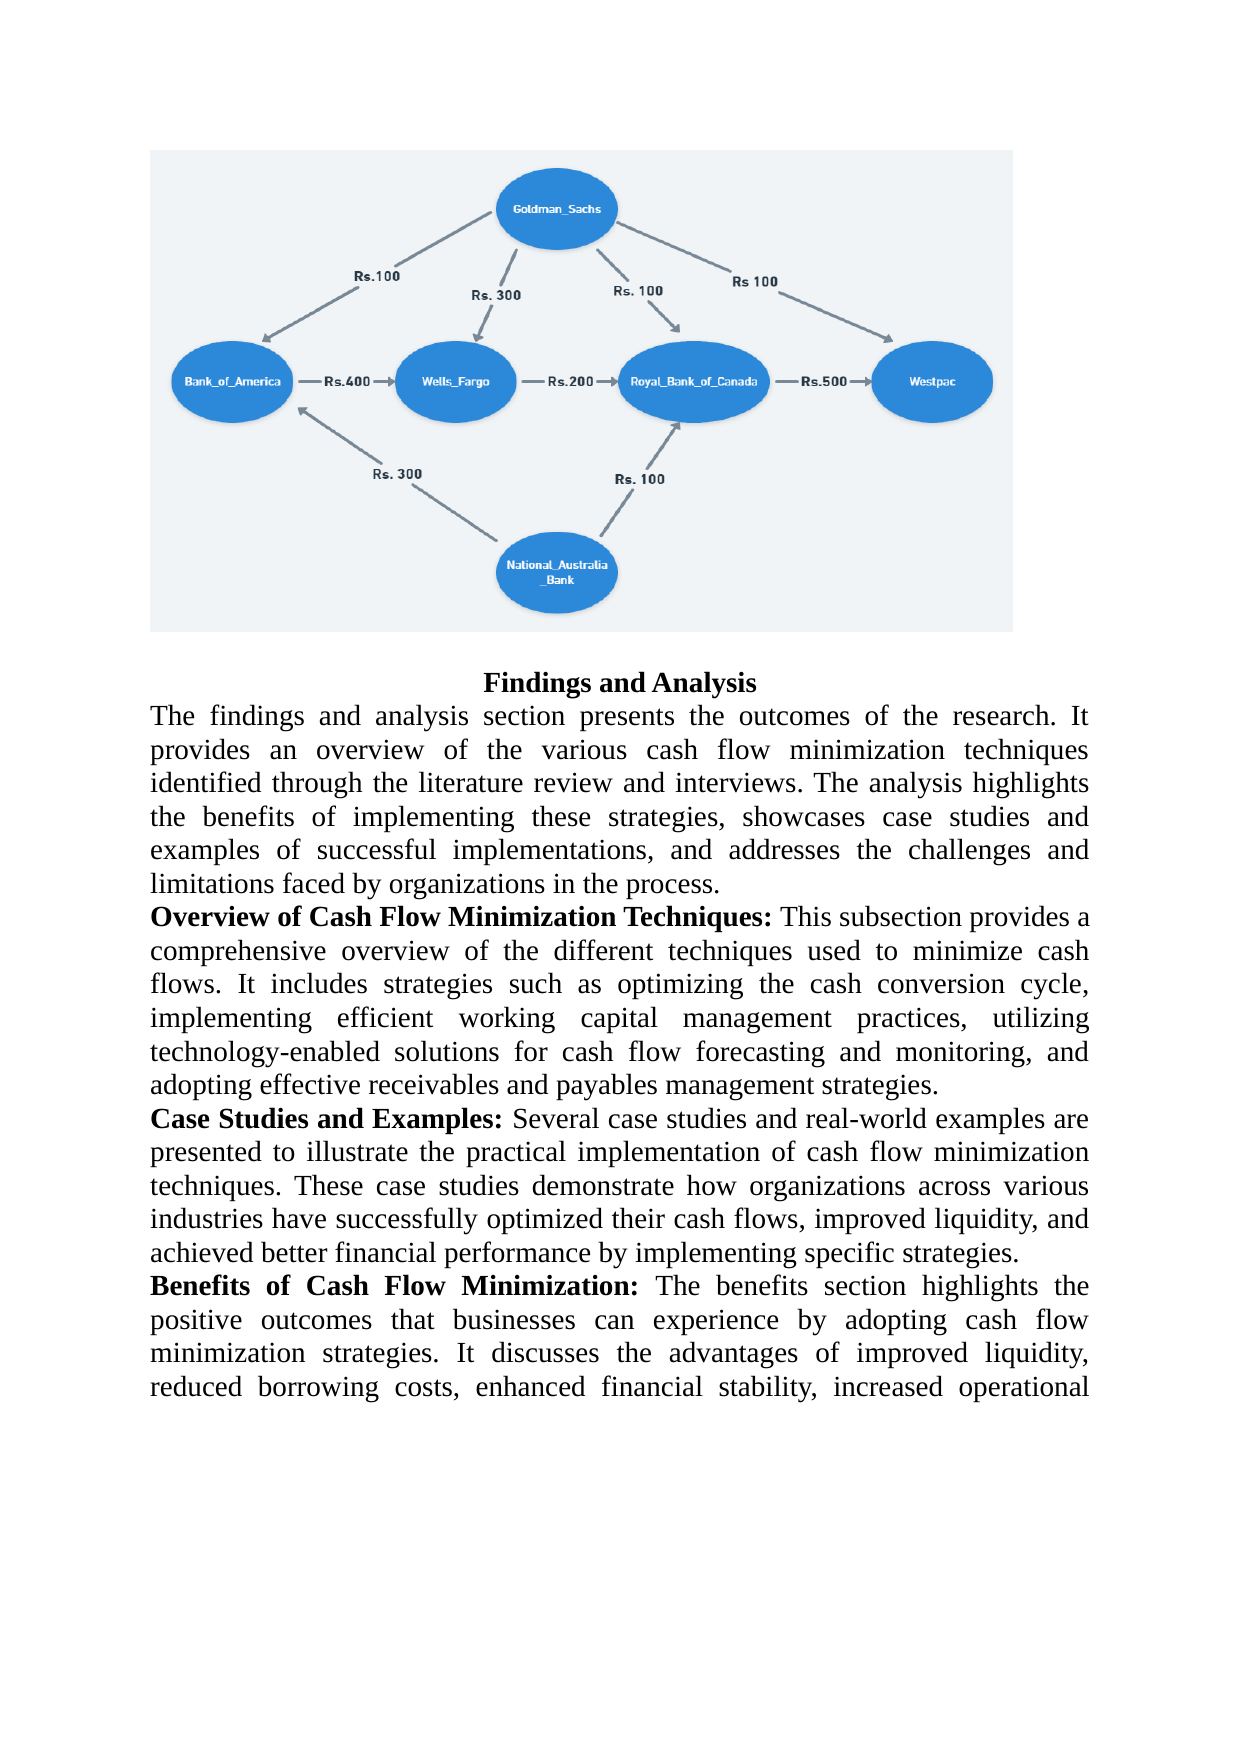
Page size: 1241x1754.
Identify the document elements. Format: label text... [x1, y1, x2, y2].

text Overview of Cash Flow Minimization Techniques: This subsection provides a comprehensive overview of the different techniques used to minimize cash flows. It includes strategies such as optimizing the cash conversion cycle, implementing efficient working capital management practices, utilizing technology-enabled solutions for cash flow forecasting and monitoring, and adopting effective receivables and payables management strategies. [150, 899, 1090, 1101]
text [150, 1268, 1090, 1403]
text The findings and analysis section presents the outcomes of the research. It provides an overview of the various cash flow minimization techniques identified through the literature review and interviews. The analysis highlights the benefits of implementing these strategies, showcases case studies and examples of successful implementations, and addresses the challenges and limitations faced by organizations in the process. [150, 698, 1090, 899]
text Findings and Analysis [150, 665, 1090, 698]
picture [150, 150, 1014, 632]
text Case Studies and Examples: Several case studies and real-world examples are presented to illustrate the practical implementation of cash flow minimization techniques. These case studies demonstrate how organizations across various industries have successfully optimized their cash flows, improved liquidity, and achieved better financial performance by implementing specific strategies. [150, 1101, 1090, 1268]
